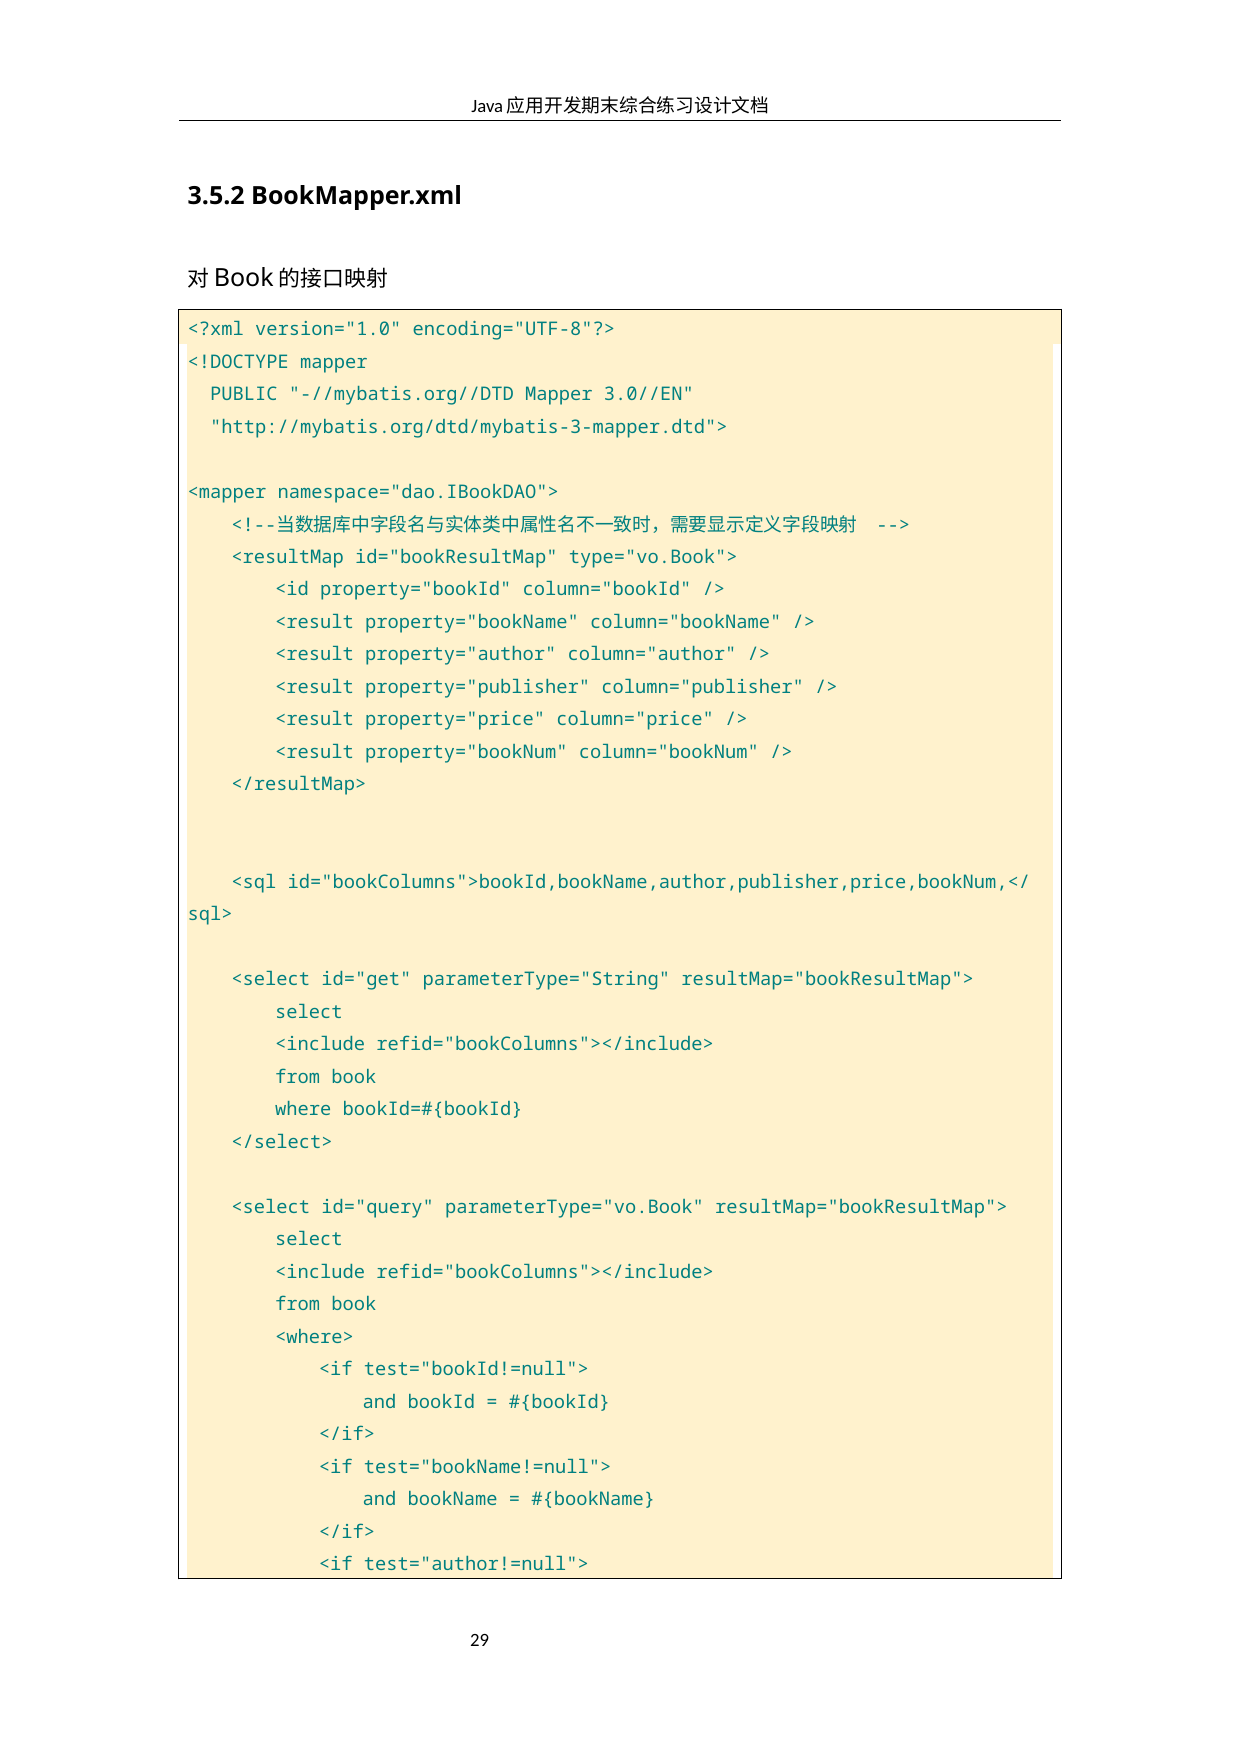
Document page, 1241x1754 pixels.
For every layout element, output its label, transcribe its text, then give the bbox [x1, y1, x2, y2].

text <result property="bookNum" column="bookNum" /> [187, 734, 1053, 767]
text <result property="author" column="author" /> [187, 637, 1053, 669]
text select [187, 1222, 1053, 1254]
text </if> [187, 1514, 1053, 1547]
text </resultMap> [187, 767, 1053, 799]
text select [187, 994, 1053, 1027]
text "http://mybatis.org/dtd/mybatis-3-mapper.dtd"> [187, 409, 1053, 442]
text <include refid="bookColumns"></include> [187, 1027, 1053, 1059]
text from book [187, 1059, 1053, 1092]
text <select id="get" parameterType="String" resultMap="bookResultMap"> [187, 962, 1053, 994]
text </select> [187, 1124, 1053, 1157]
text and bookName = #{bookName} [187, 1482, 1053, 1514]
text <if test="author!=null"> [187, 1547, 1053, 1578]
text <id property="bookId" column="bookId" /> [187, 572, 1053, 604]
text <if test="bookName!=null"> [187, 1449, 1053, 1482]
text <result property="publisher" column="publisher" /> [187, 669, 1053, 702]
text <if test="bookId!=null"> [187, 1352, 1053, 1384]
text <mapper namespace="dao.IBookDAO"> [187, 474, 1053, 507]
text <select id="query" parameterType="vo.Book" resultMap="bookResultMap"> [187, 1189, 1053, 1222]
text <!--当数据库中字段名与实体类中属性名不一致时，需要显示定义字段映射 --> [187, 507, 1053, 539]
text <sql id="bookColumns">bookId,bookName,author,publisher,price,bookNum,</sql> [187, 864, 1053, 929]
text </if> [187, 1417, 1053, 1449]
text where bookId=#{bookId} [187, 1092, 1053, 1124]
text <?xml version="1.0" encoding="UTF-8"?> [179, 310, 1061, 344]
text <where> [187, 1319, 1053, 1352]
text and bookId = #{bookId} [187, 1384, 1053, 1417]
text PUBLIC "-//mybatis.org//DTD Mapper 3.0//EN" [187, 377, 1053, 409]
text <result property="price" column="price" /> [187, 702, 1053, 734]
text from book [187, 1287, 1053, 1319]
text <!DOCTYPE mapper [187, 344, 1053, 377]
text <resultMap id="bookResultMap" type="vo.Book"> [187, 539, 1053, 572]
subtitle 3.5.2 BookMapper.xml [187, 162, 1053, 227]
text <include refid="bookColumns"></include> [187, 1254, 1053, 1287]
text 对Book的接口映射 [187, 244, 1053, 309]
text <result property="bookName" column="bookName" /> [187, 604, 1053, 637]
